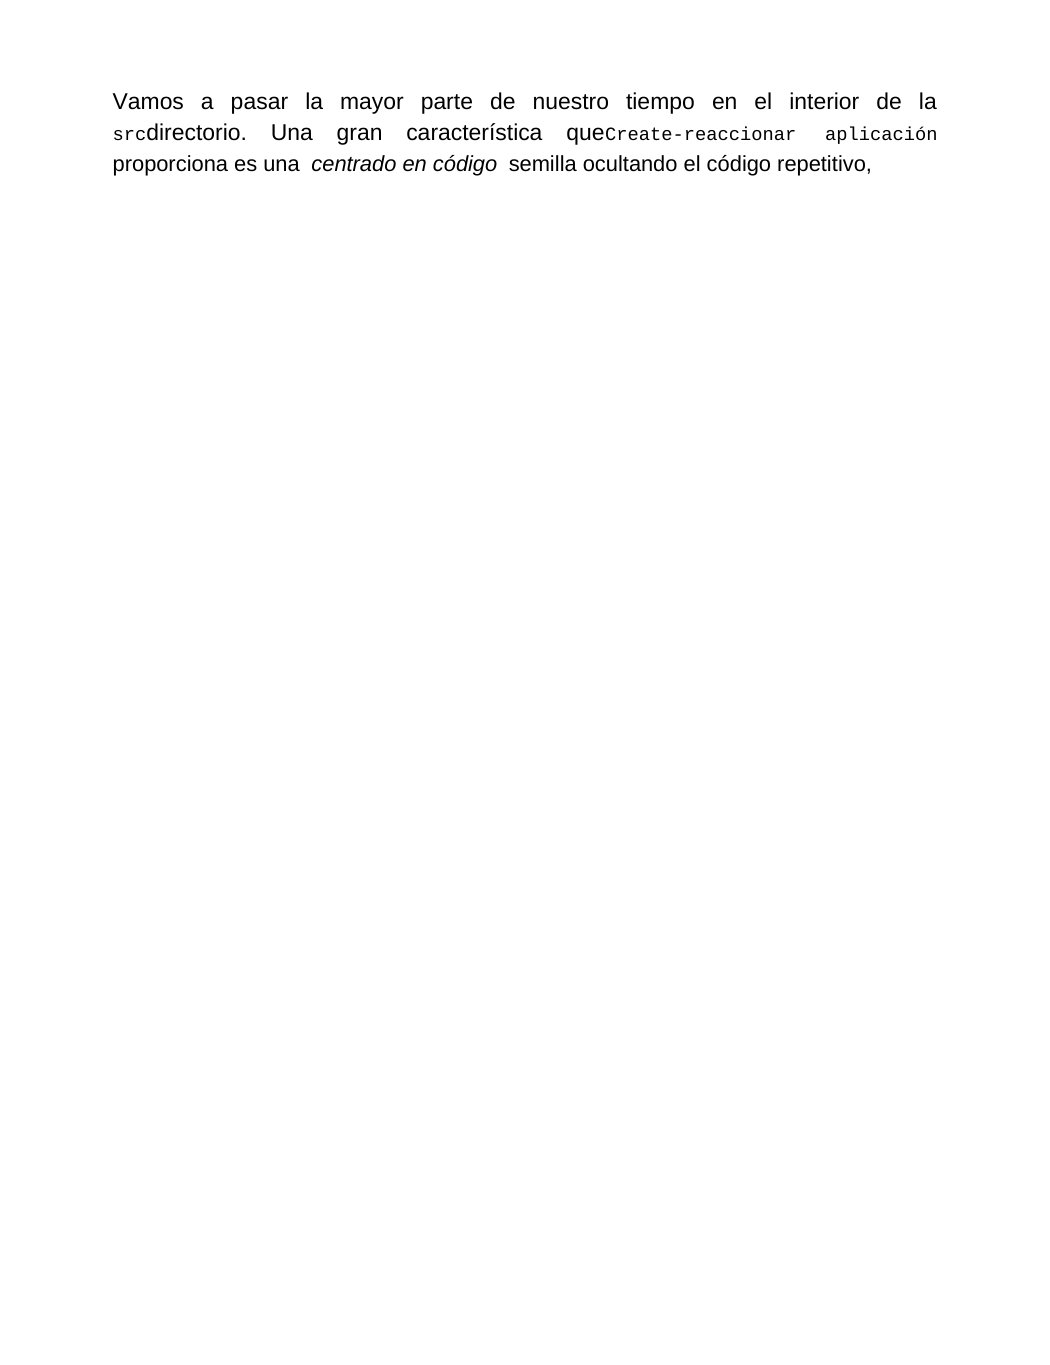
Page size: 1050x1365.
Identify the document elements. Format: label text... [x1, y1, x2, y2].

text Vamos a pasar la mayor parte de nuestro tiempo en el interior de la srcdirectorio. Una gran característica queCreate-reaccionar aplicación proporciona es una centrado en código semilla ocultando el código repetitivo, [112, 88, 937, 177]
